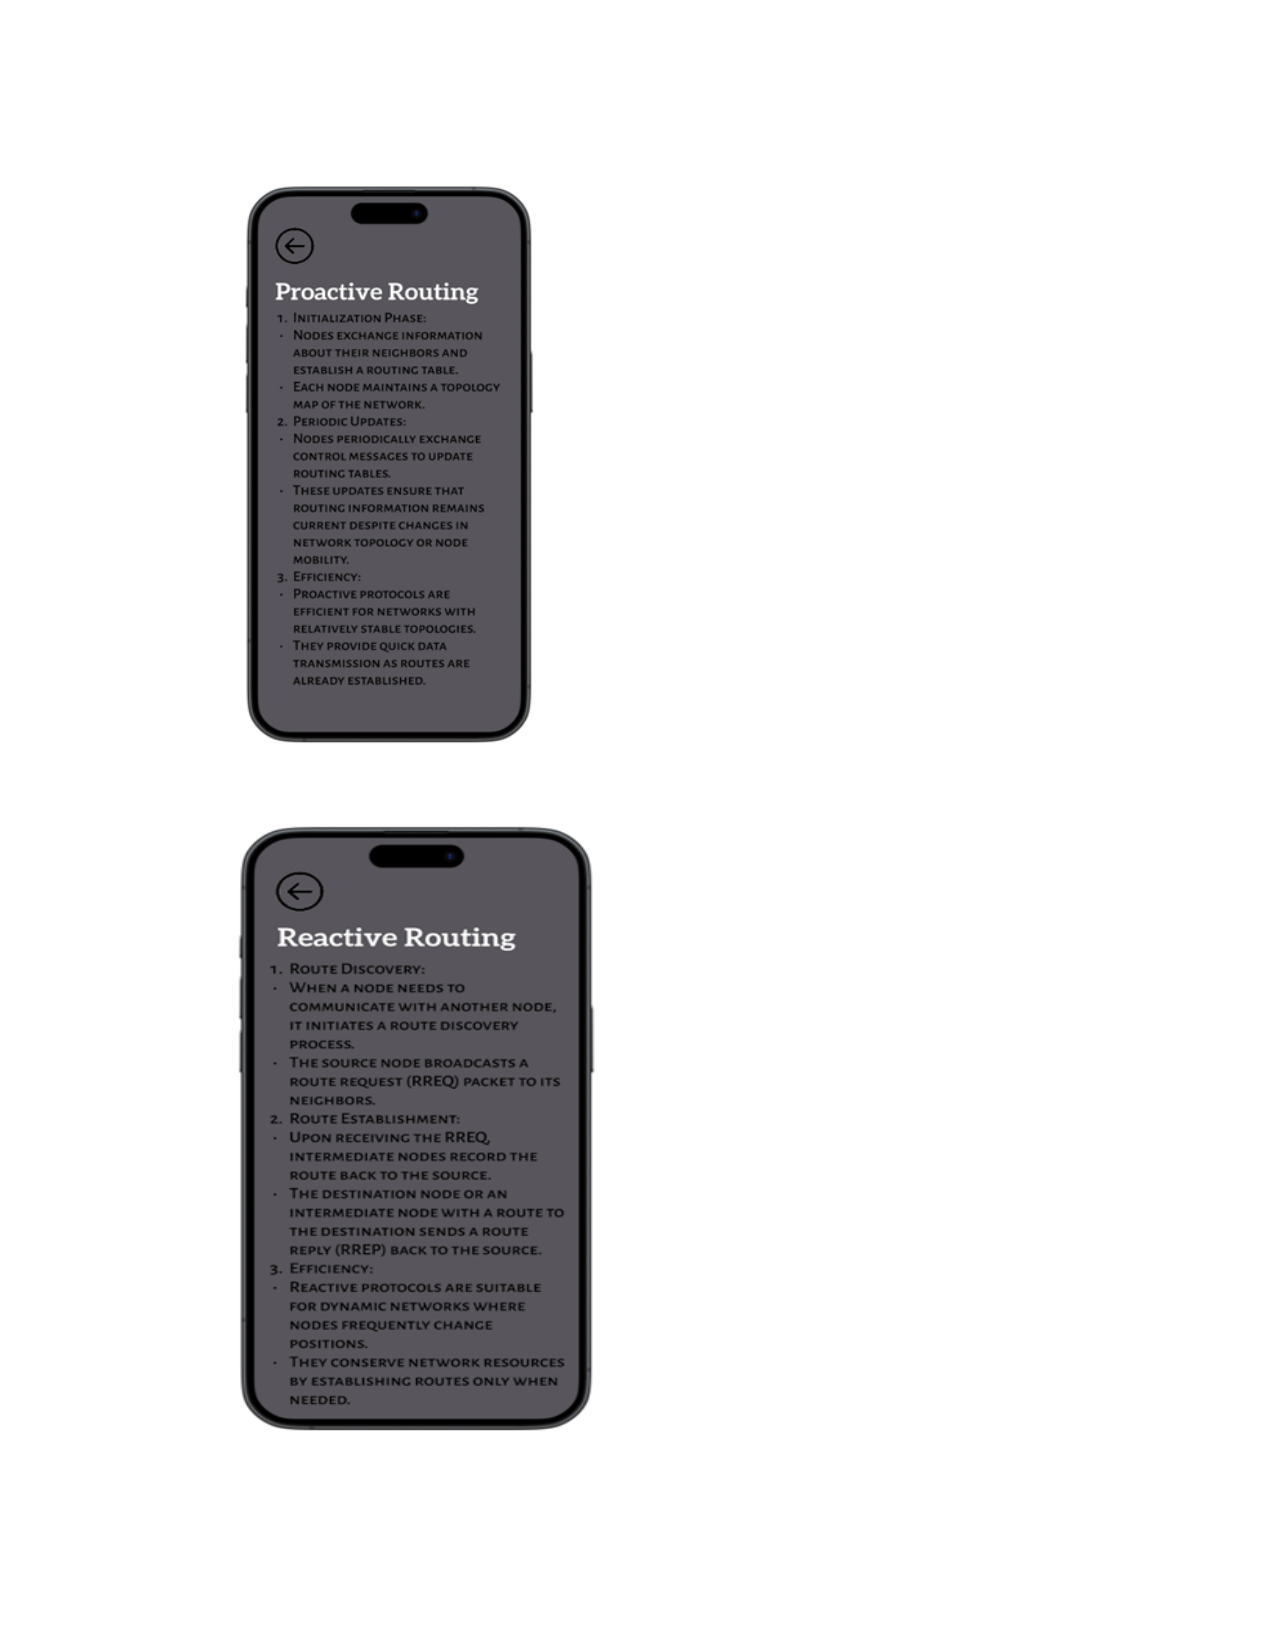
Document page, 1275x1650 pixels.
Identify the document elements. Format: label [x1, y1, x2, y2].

picture [150, 150, 610, 786]
picture [150, 788, 689, 1472]
